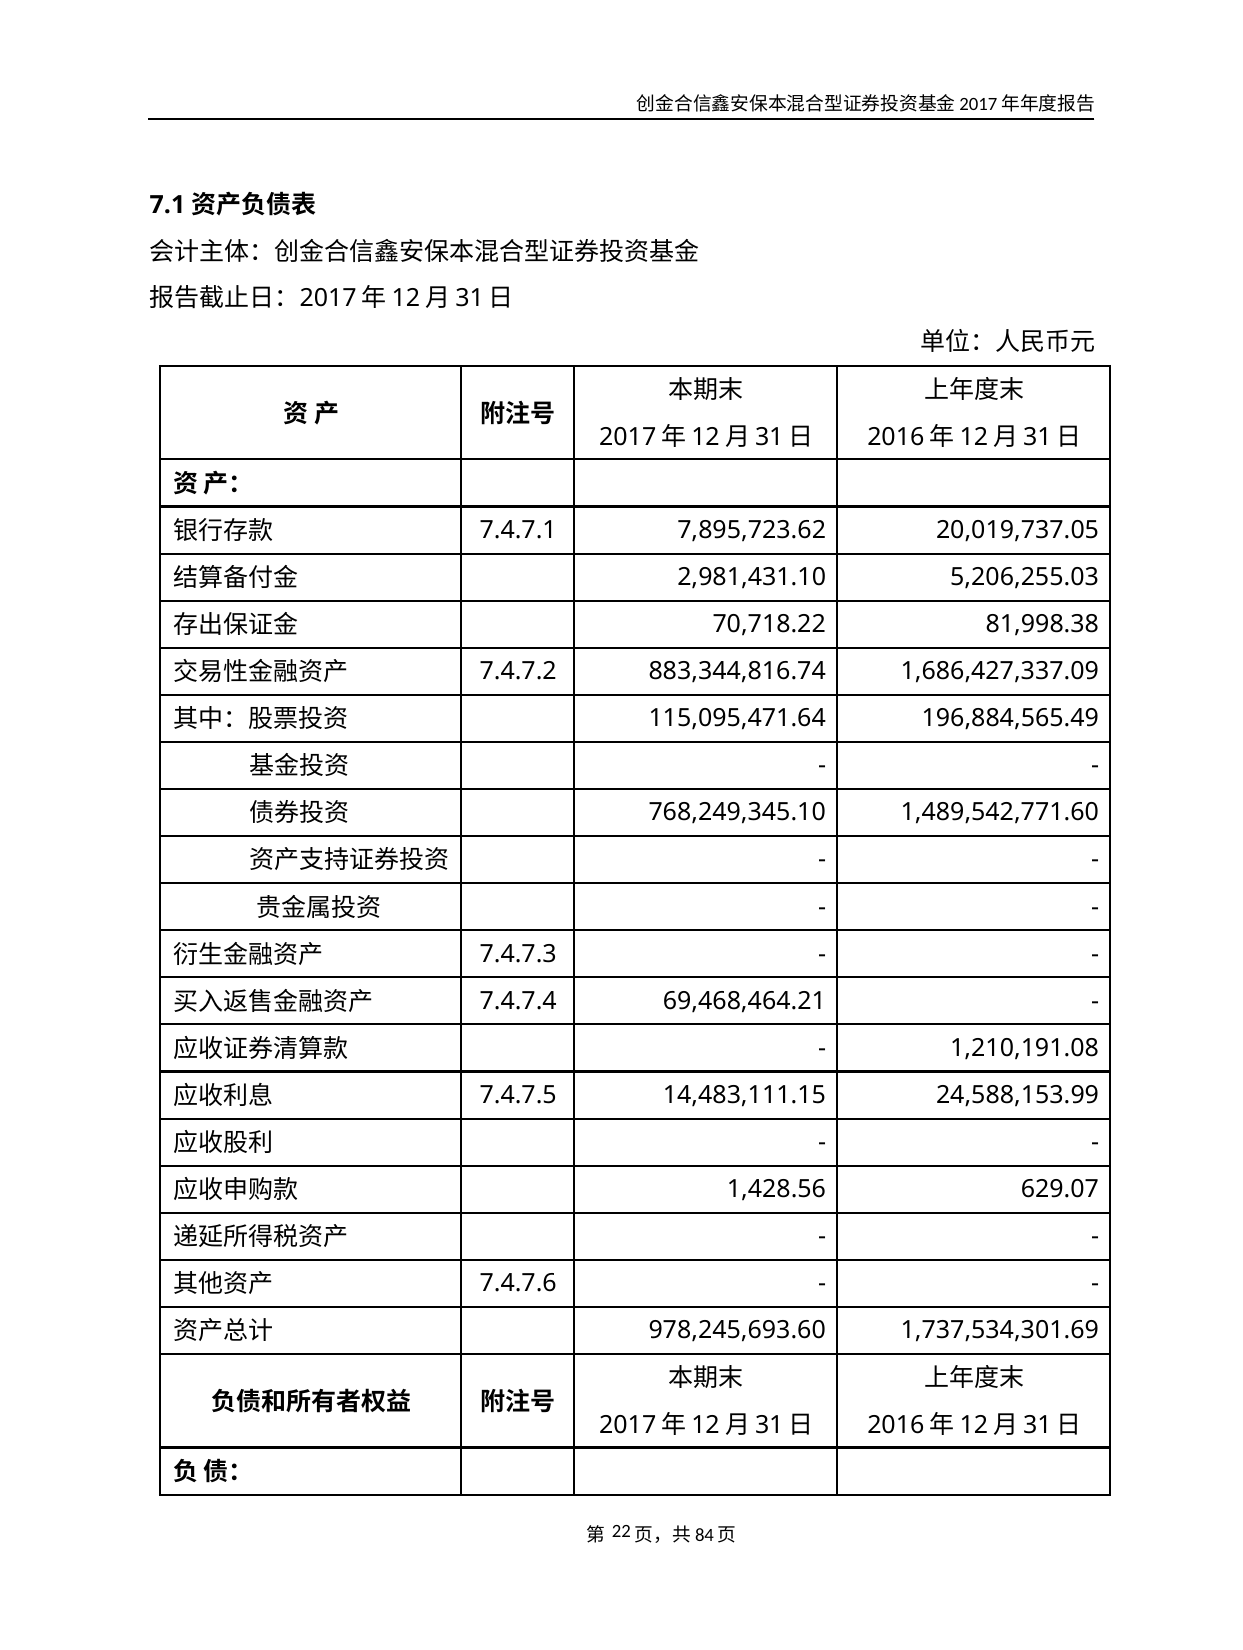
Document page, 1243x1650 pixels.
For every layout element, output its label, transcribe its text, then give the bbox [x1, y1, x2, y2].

table_cell 递延所得税资产 [161, 1214, 460, 1259]
table_cell 7.4.7.4 [462, 978, 573, 1023]
table_cell 应收利息 [161, 1073, 460, 1117]
table_cell 1,489,542,771.60 [838, 790, 1109, 835]
table_cell 应收股利 [161, 1120, 460, 1164]
text 报告截止日：2017年12月31日 [149, 278, 1094, 314]
table_cell 20,019,737.05 [838, 508, 1109, 552]
text 单位：人民币元 [148, 321, 1094, 357]
table_cell - [838, 1261, 1109, 1306]
table_cell 其中：股票投资 [161, 696, 460, 741]
table_cell 应收申购款 [161, 1167, 460, 1212]
table_cell 1,686,427,337.09 [838, 649, 1109, 694]
table_cell [462, 743, 573, 788]
table_cell - [575, 884, 836, 929]
table_cell [838, 460, 1109, 505]
table_cell [462, 884, 573, 929]
table_header 附注号 [462, 367, 573, 458]
table_cell 资 产： [161, 460, 460, 505]
table_cell 负 债： [161, 1449, 460, 1493]
table_cell - [575, 931, 836, 976]
table_cell - [838, 931, 1109, 976]
table_cell [462, 460, 573, 505]
table_header 资 产 [161, 367, 460, 458]
table_cell [462, 555, 573, 599]
table_cell 资产总计 [161, 1308, 460, 1353]
table_cell 贵金属投资 [161, 884, 460, 929]
table_cell - [575, 1120, 836, 1164]
text 会计主体：创金合信鑫安保本混合型证券投资基金 [149, 231, 1094, 268]
table_cell 交易性金融资产 [161, 649, 460, 694]
table_cell 883,344,816.74 [575, 649, 836, 694]
table_cell 债券投资 [161, 790, 460, 835]
table_cell [462, 790, 573, 835]
table_cell 115,095,471.64 [575, 696, 836, 741]
table_cell 应收证券清算款 [161, 1025, 460, 1070]
table_cell 1,737,534,301.69 [838, 1308, 1109, 1353]
table_cell 负债和所有者权益 [161, 1355, 460, 1446]
table_cell 7.4.7.1 [462, 508, 573, 552]
table_cell [462, 1449, 573, 1493]
table_cell 7.4.7.3 [462, 931, 573, 976]
table_header 上年度末 2016年12月31日 [838, 367, 1109, 458]
table_cell - [575, 1214, 836, 1259]
table_cell 衍生金融资产 [161, 931, 460, 976]
table_cell - [575, 743, 836, 788]
table_cell 7,895,723.62 [575, 508, 836, 552]
table_cell [462, 696, 573, 741]
table_cell [462, 1120, 573, 1164]
table_cell 7.4.7.2 [462, 649, 573, 694]
table_cell 附注号 [462, 1355, 573, 1446]
table_cell - [575, 837, 836, 882]
table_cell - [838, 837, 1109, 882]
table_cell - [575, 1261, 836, 1306]
table_cell 7.4.7.6 [462, 1261, 573, 1306]
table_cell 其他资产 [161, 1261, 460, 1306]
table_cell 银行存款 [161, 508, 460, 552]
table_cell 1,428.56 [575, 1167, 836, 1212]
table_cell 基金投资 [161, 743, 460, 788]
table_cell 7.4.7.5 [462, 1073, 573, 1117]
table_cell 70,718.22 [575, 602, 836, 647]
table_cell 196,884,565.49 [838, 696, 1109, 741]
table_cell 结算备付金 [161, 555, 460, 599]
table_cell [462, 602, 573, 647]
table_cell - [838, 743, 1109, 788]
table_cell 上年度末 2016年12月31日 [838, 1355, 1109, 1446]
table_cell - [838, 884, 1109, 929]
table_cell 1,210,191.08 [838, 1025, 1109, 1070]
table_cell - [838, 1214, 1109, 1259]
table_cell [462, 1167, 573, 1212]
table_cell - [838, 1120, 1109, 1164]
table_cell [838, 1449, 1109, 1493]
table_cell 买入返售金融资产 [161, 978, 460, 1023]
table_cell 14,483,111.15 [575, 1073, 836, 1117]
table_cell [462, 1214, 573, 1259]
table_cell 978,245,693.60 [575, 1308, 836, 1353]
table_cell - [838, 978, 1109, 1023]
table_cell [575, 1449, 836, 1493]
table_cell 存出保证金 [161, 602, 460, 647]
table_cell 81,998.38 [838, 602, 1109, 647]
table_cell - [575, 1025, 836, 1070]
table_cell 768,249,345.10 [575, 790, 836, 835]
table_cell [462, 837, 573, 882]
table_cell [462, 1025, 573, 1070]
table_cell 69,468,464.21 [575, 978, 836, 1023]
table_cell [575, 460, 836, 505]
table_cell 2,981,431.10 [575, 555, 836, 599]
table_cell 本期末 2017年12月31日 [575, 1355, 836, 1446]
table_cell [462, 1308, 573, 1353]
table_cell 629.07 [838, 1167, 1109, 1212]
text 7.1 资产负债表 [149, 185, 1094, 221]
table_cell 5,206,255.03 [838, 555, 1109, 599]
table_header 本期末 2017年12月31日 [575, 367, 836, 458]
table_cell 24,588,153.99 [838, 1073, 1109, 1117]
table_cell 资产支持证券投资 [161, 837, 460, 882]
